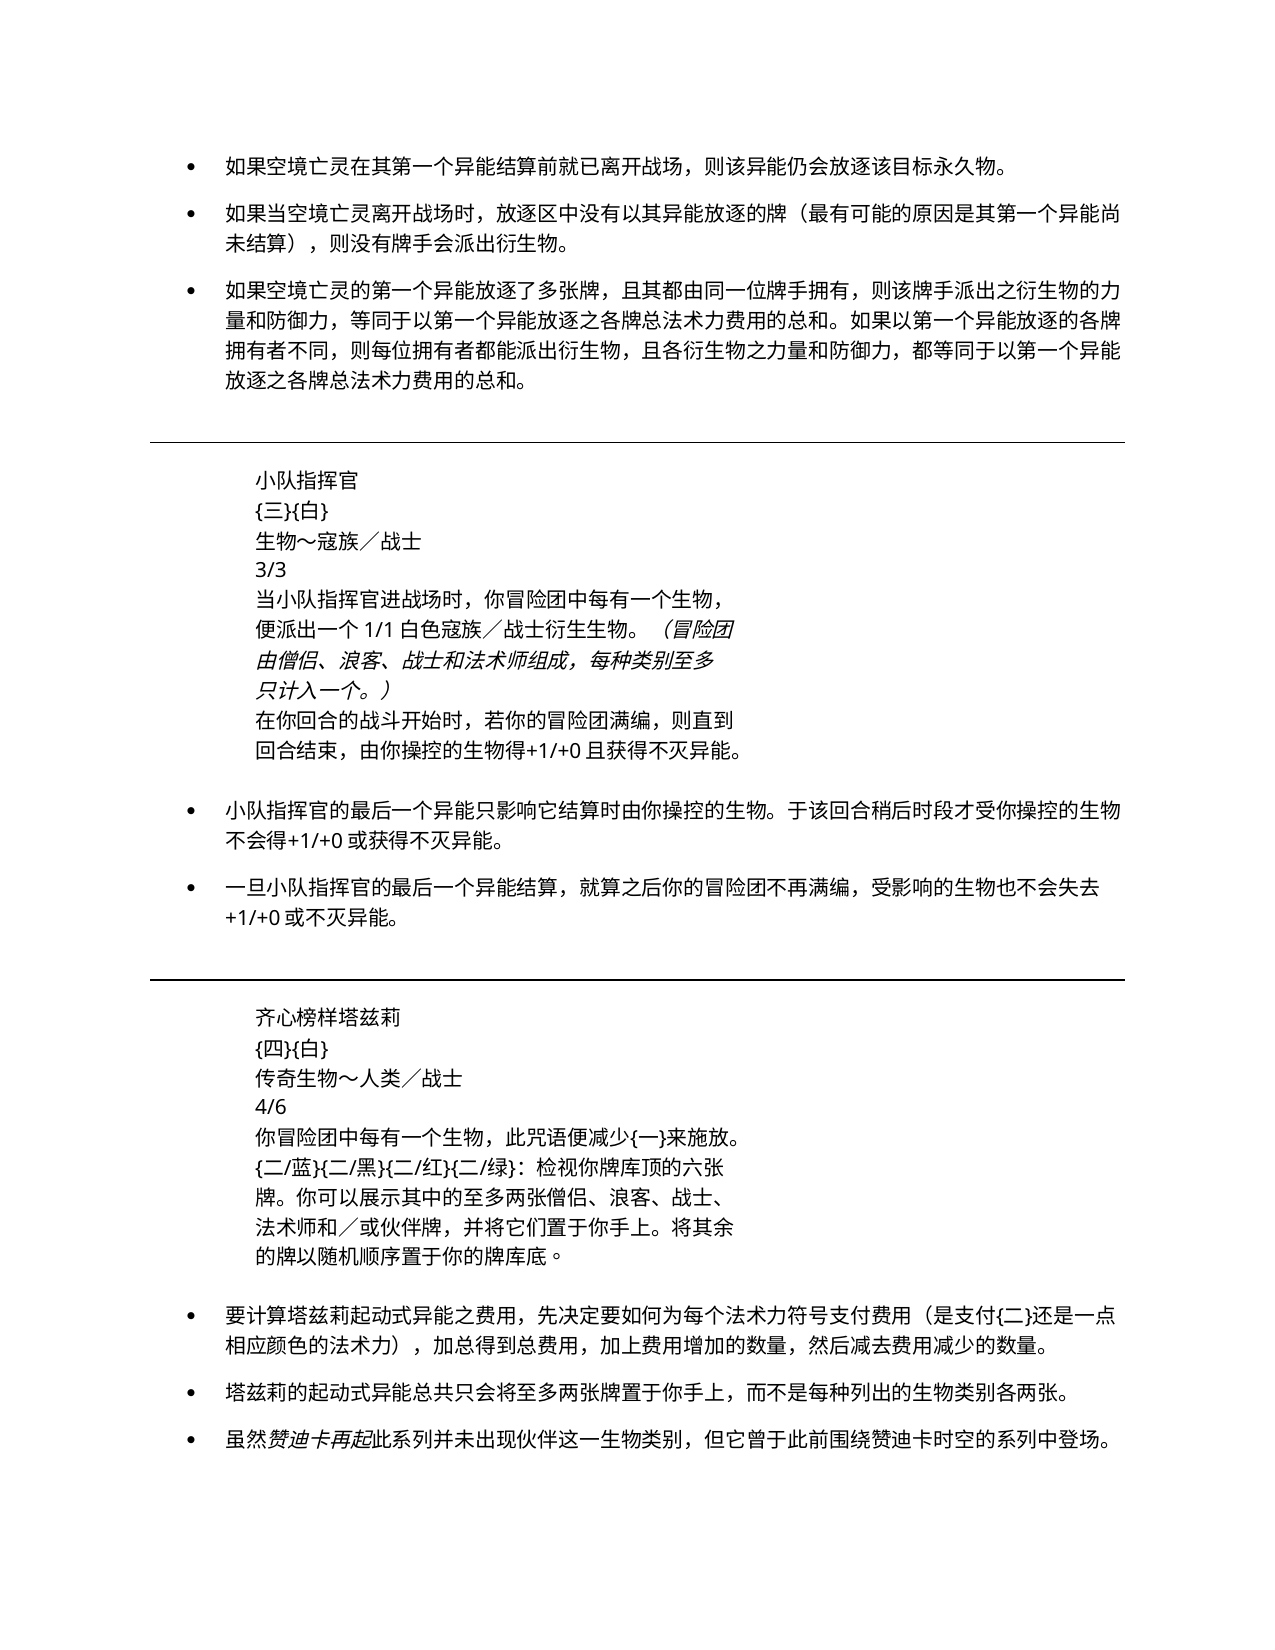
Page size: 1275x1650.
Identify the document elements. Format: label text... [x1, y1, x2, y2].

text 如果当空境亡灵离开战场时，放逐区中没有以其异能放逐的牌（最有可能的原因是其第一个异能尚未结算），则没有牌手会派出衍生物。 [187, 197, 1125, 257]
text 小队指挥官的最后一个异能只影响它结算时由你操控的生物。于该回合稍后时段才受你操控的生物不会得+1/+0或获得不灭异能。 [187, 794, 1125, 855]
text 要计算塔兹莉起动式异能之费用，先决定要如何为每个法术力符号支付费用（是支付{二}还是一点相应颜色的法术力），加总得到总费用，加上费用增加的数量，然后减去费用减少的数量。 [187, 1299, 1125, 1360]
text 如果空境亡灵的第一个异能放逐了多张牌，且其都由同一位牌手拥有，则该牌手派出之衍生物的力量和防御力，等同于以第一个异能放逐之各牌总法术力费用的总和。如果以第一个异能放逐的各牌拥有者不同，则每位拥有者都能派出衍生物，且各衍生物之力量和防御力，都等同于以第一个异能放逐之各牌总法术力费用的总和。 [187, 274, 1125, 395]
text 齐心榜样塔兹莉 {四}{白} 传奇生物～人类／战士 4/6 你冒险团中每有一个生物，此咒语便减少{一}来施放。 {二/蓝}{二/黑}{二/红}{二/绿}：检视你牌库顶的六张牌。你可以展示其中的至多两张僧侣、浪客、战士、法术师和／或伙伴牌，并将它们置于你手上。将其余的牌以随机顺序置于你的牌库底。 [255, 1002, 735, 1270]
text 塔兹莉的起动式异能总共只会将至多两张牌置于你手上，而不是每种列出的生物类别各两张。 [187, 1377, 1125, 1407]
text 如果空境亡灵在其第一个异能结算前就已离开战场，则该异能仍会放逐该目标永久物。 [187, 150, 1125, 180]
text 一旦小队指挥官的最后一个异能结算，就算之后你的冒险团不再满编，受影响的生物也不会失去+1/+0或不灭异能。 [187, 871, 1125, 932]
text 小队指挥官 {三}{白} 生物～寇族／战士 3/3 当小队指挥官进战场时，你冒险团中每有一个生物，便派出一个1/1白色寇族／战士衍生生物。（冒险团由僧侣、浪客、战士和法术师组成，每种类别至多只计入一个。） 在你回合的战斗开始时，若你的冒险团满编，则直到回合结束，由你操控的生物得+1/+0且获得不灭异能。 [255, 464, 735, 765]
text 虽然赞迪卡再起此系列并未出现伙伴这一生物类别，但它曾于此前围绕赞迪卡时空的系列中登场。 [187, 1423, 1125, 1454]
